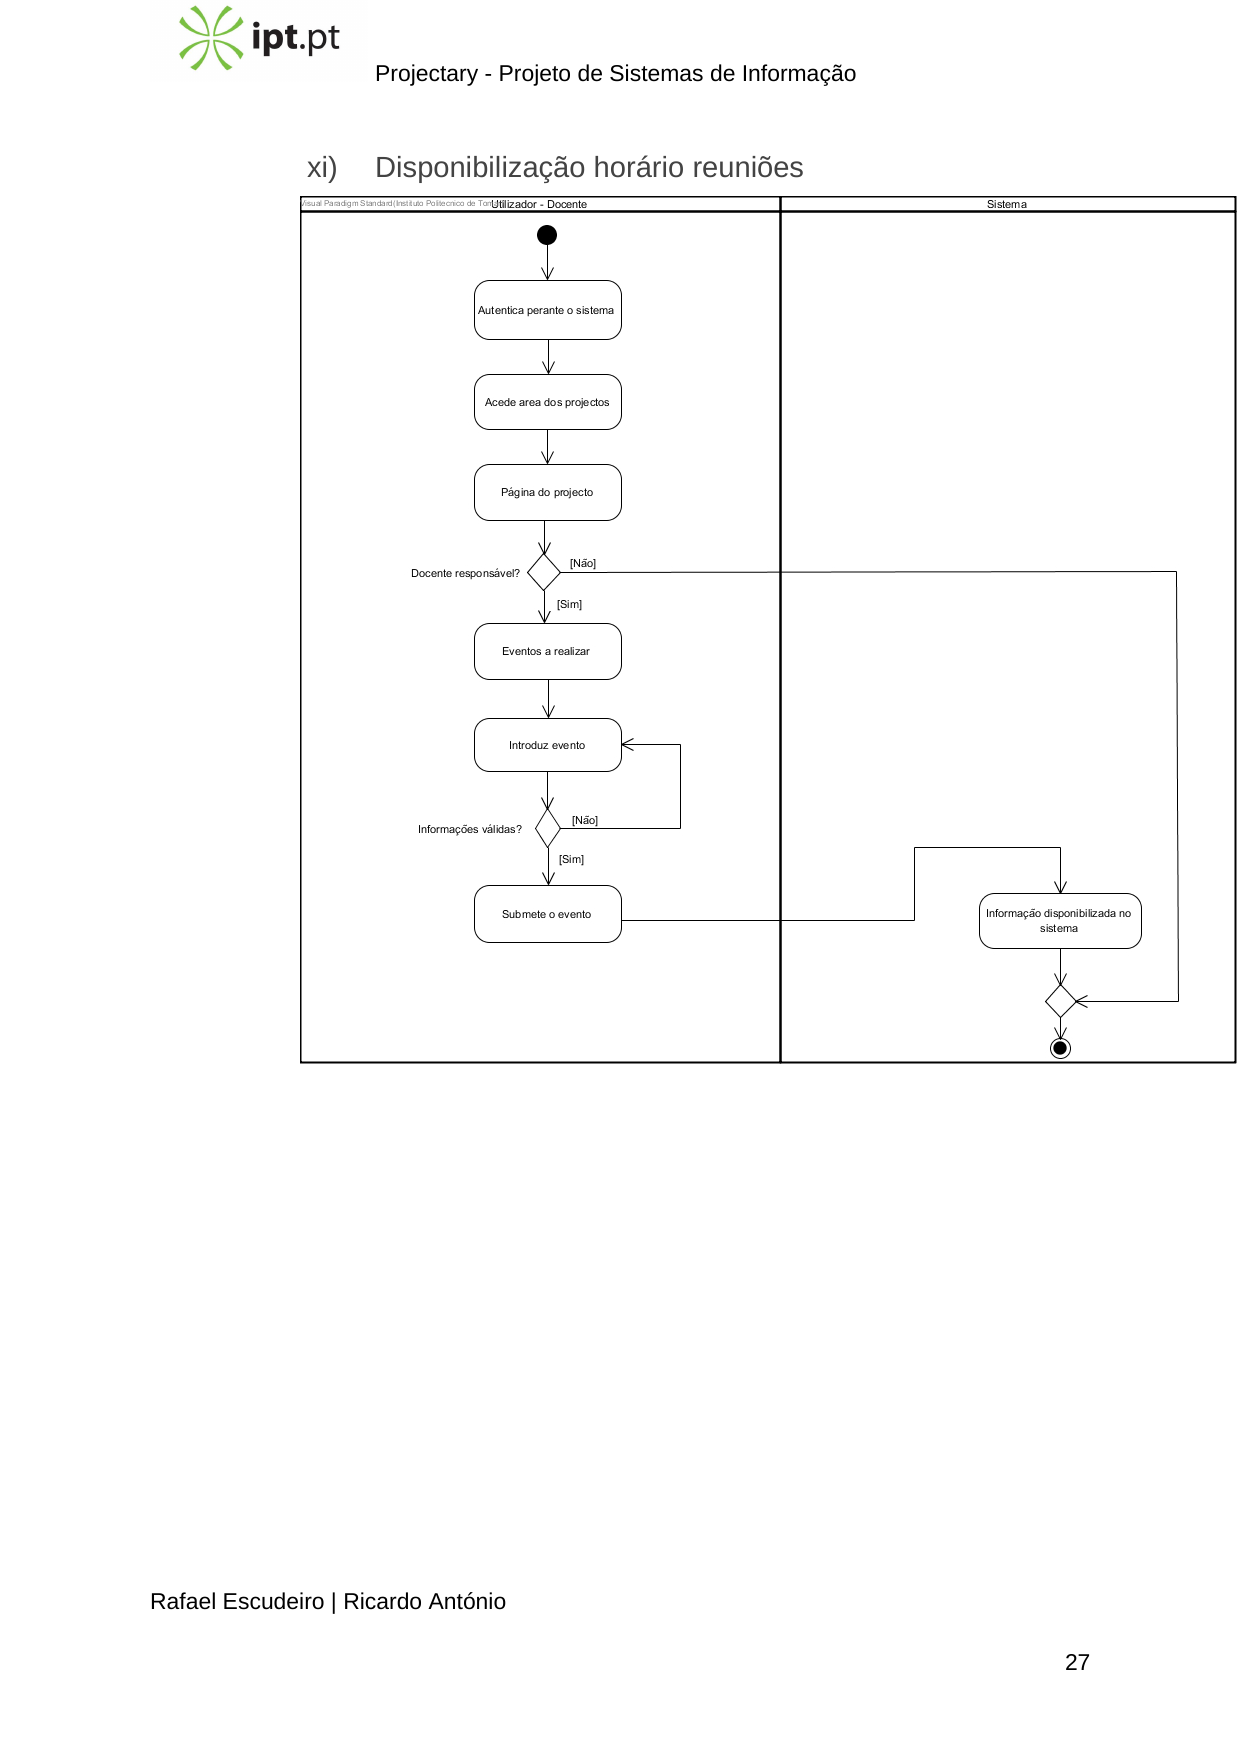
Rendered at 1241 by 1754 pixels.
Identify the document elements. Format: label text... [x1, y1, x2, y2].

subtitle Disponibilização horário reuniões [337, 150, 1090, 183]
picture [150, 0, 368, 82]
picture [300, 196, 1241, 1068]
